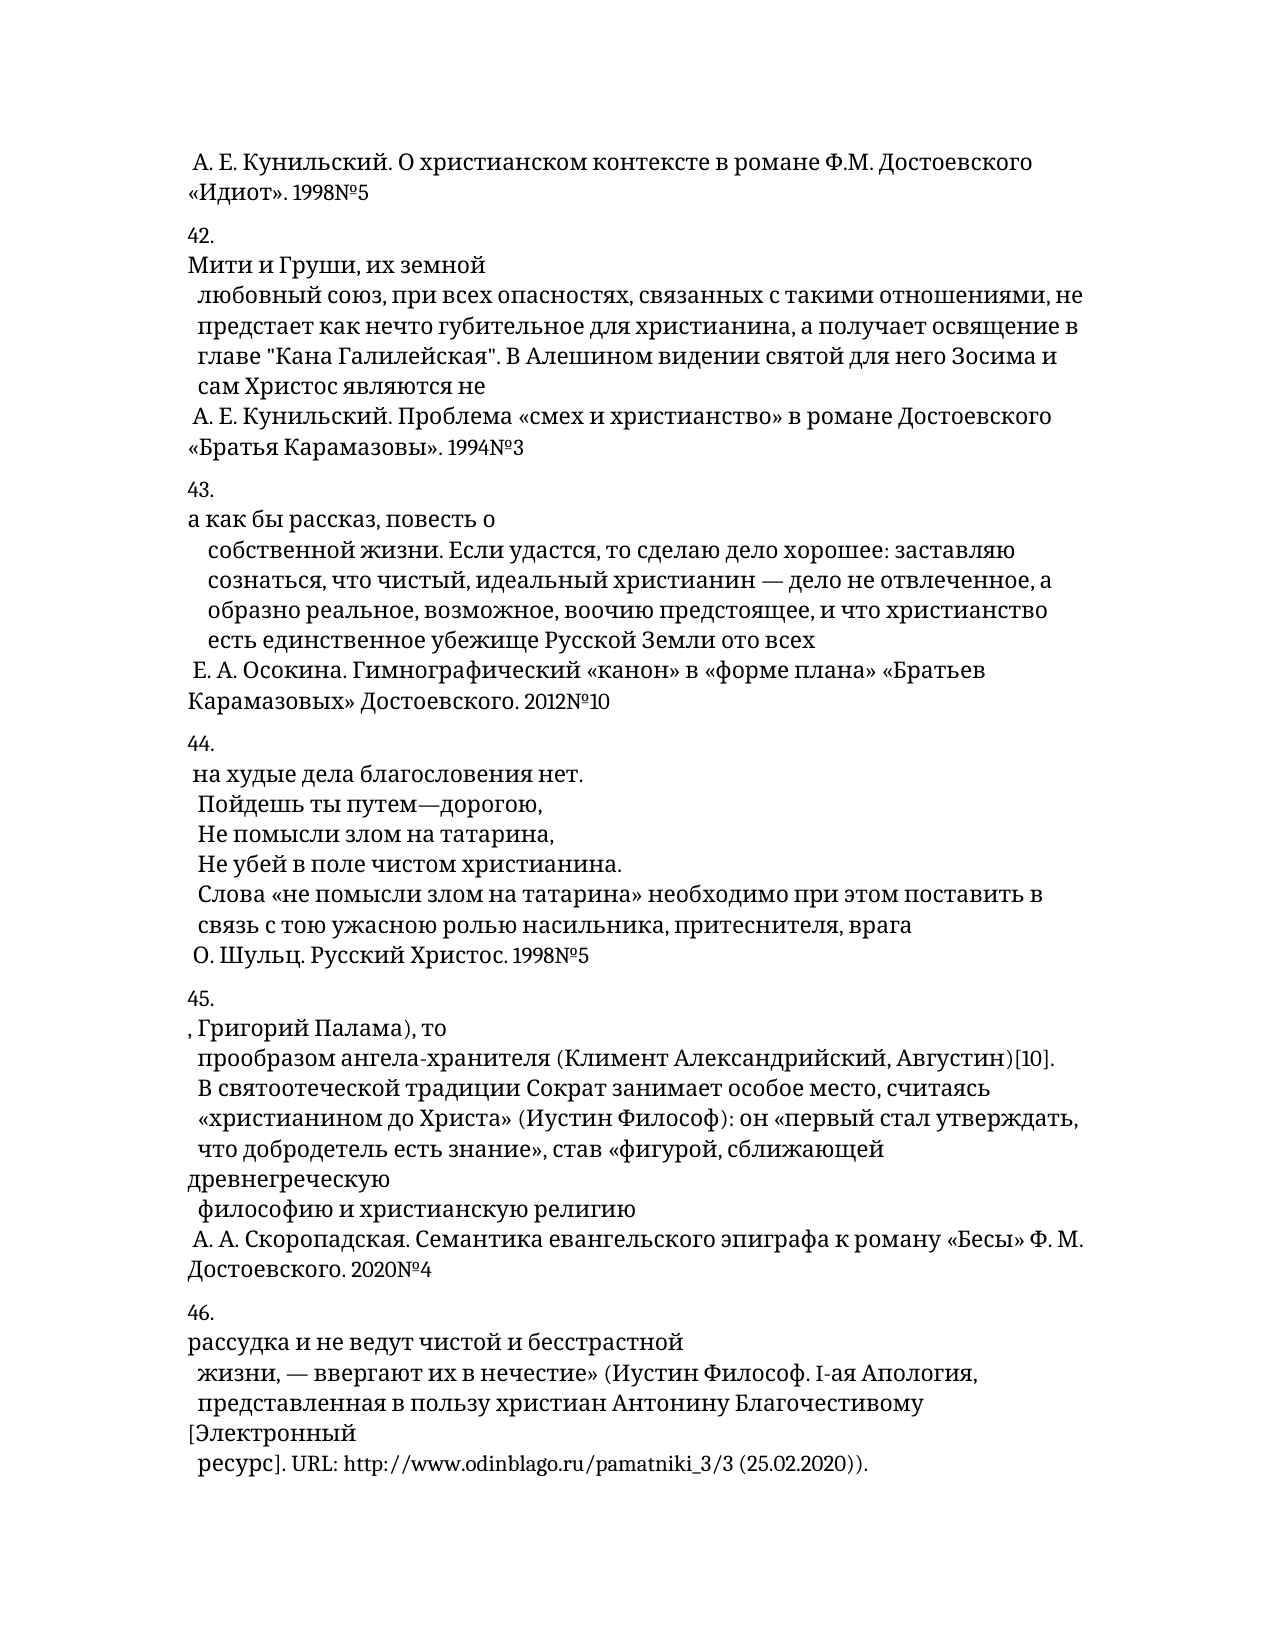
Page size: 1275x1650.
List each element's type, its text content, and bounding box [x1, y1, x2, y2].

text 45. , Григорий Палама), то прообразом ангела-хранителя (Климент Александрийский, Августин)[10]. В святоотеческой традиции Сократ занимает особое место, считаясь «христианином до Христа» (Иустин Философ): он «первый стал утверждать, что добродетель есть знание», став «фигурой, сближающей древнегреческую философию и христианскую религию А. А. Скоропадская. Семантика евангельского эпиграфа к роману «Бесы» Ф. М. Достоевского. 2020№4 [187, 985, 1087, 1284]
text 43. а как бы рассказ, повесть о собственной жизни. Если удастся, то сделаю дело хорошее: заставляю сознаться, что чистый, идеальный христианин — дело не отвлеченное, а образно реальное, возможное, воочию предстоящее, и что христианство есть единственное убежище Русской Земли ото всех Е. А. Осокина. Гимнографический «канон» в «форме плана» «Братьев Карамазовых» Достоевского. 2012№10 [187, 477, 1087, 715]
text 44. на худые дела благословения нет. Пойдешь ты путем—дорогою, Не помысли злом на татарина, Не убей в поле чистом христианина. Слова «не помысли злом на татарина» необходимо при этом поставить в связь с тою ужасною ролью насильника, притеснителя, врага О. Шульц. Русский Христос. 1998№5 [187, 731, 1087, 969]
text 42. Мити и Груши, их земной любовный союз, при всех опасностях, связанных с такими отношениями, не предстает как нечто губительное для христианина, а получает освящение в главе "Кана Галилейская". В Алешином видении святой для него Зосима и сам Христос являются не А. Е. Кунильский. Проблема «смех и христианство» в романе Достоевского «Братья Карамазовы». 1994№3 [187, 223, 1087, 461]
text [187, 150, 1087, 207]
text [187, 1300, 1087, 1477]
